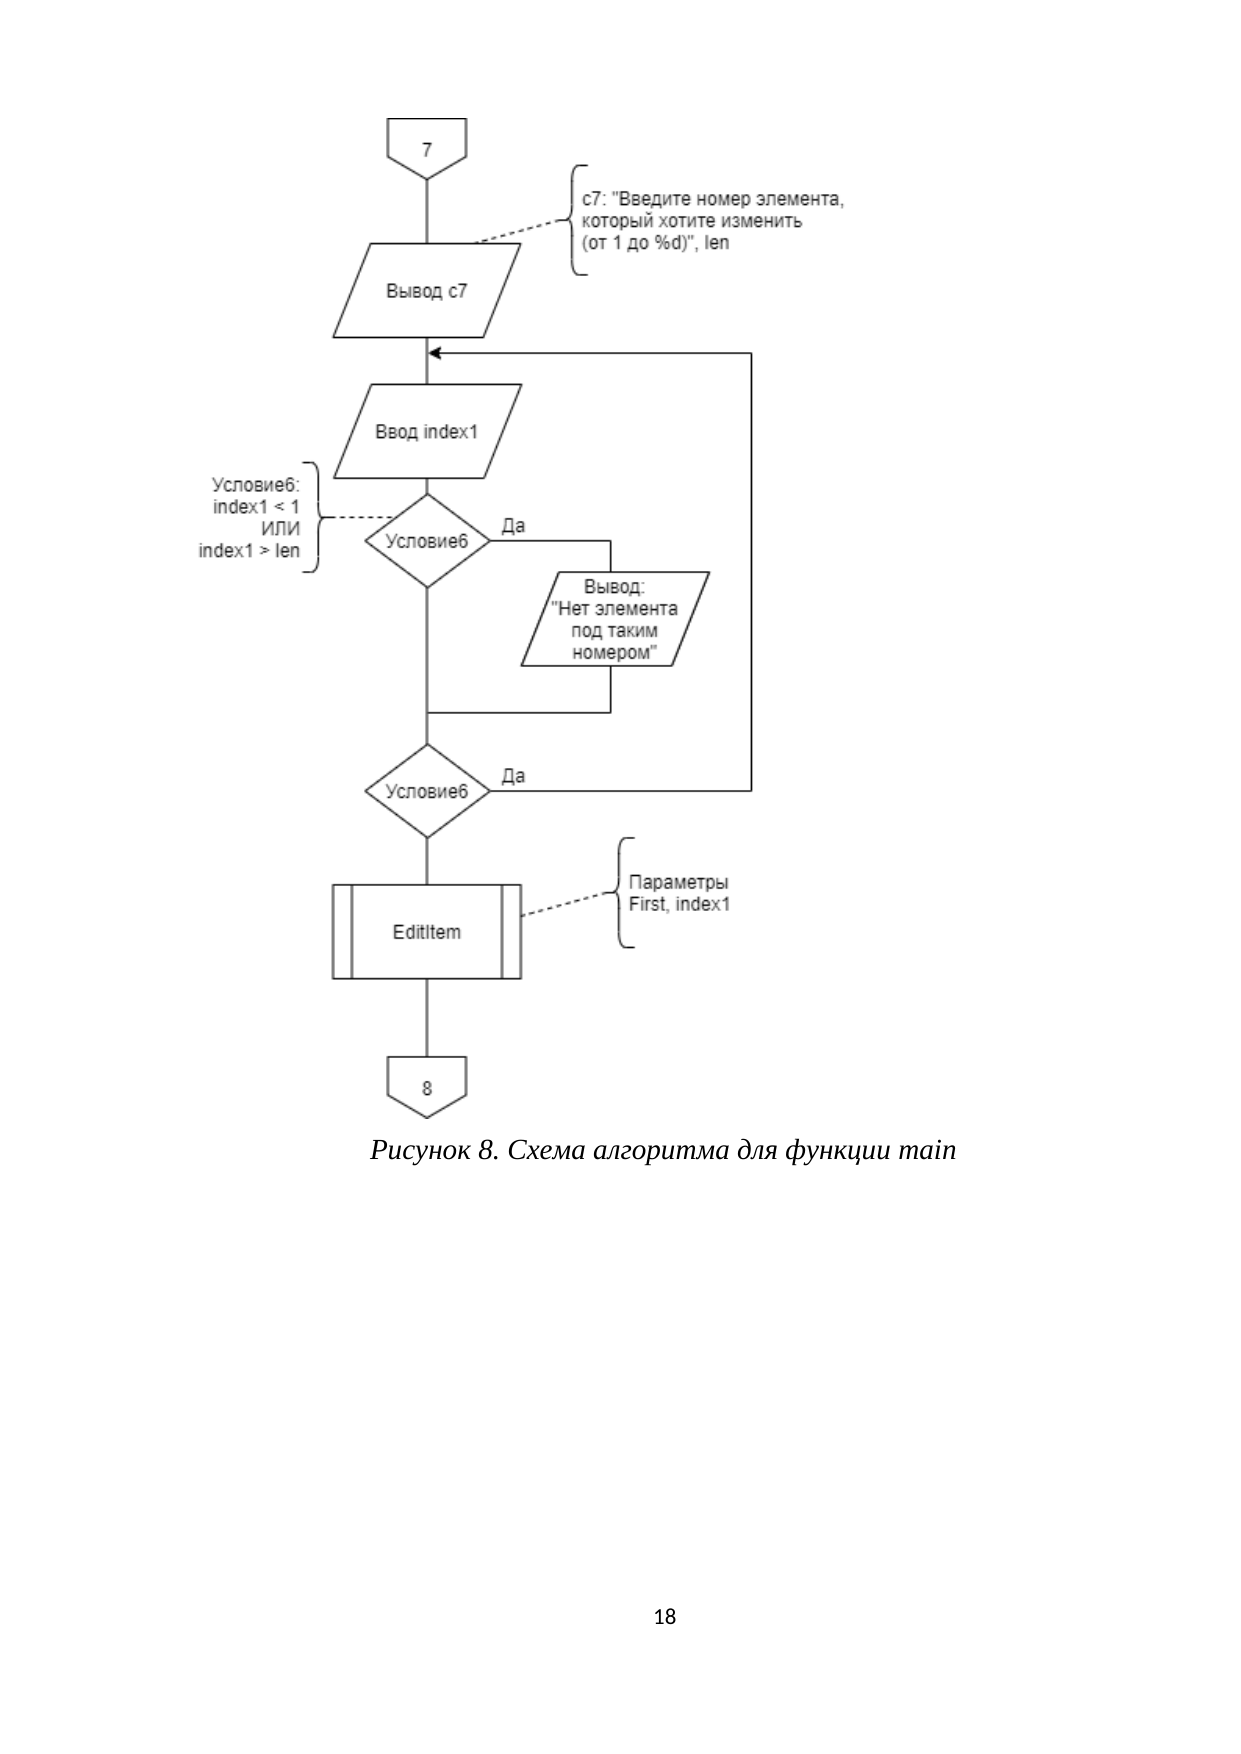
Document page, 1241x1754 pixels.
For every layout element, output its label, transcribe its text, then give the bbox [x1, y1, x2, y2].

text Рисунок 8. Схема алгоритма для функции main [177, 1132, 1152, 1166]
picture [177, 118, 862, 1119]
